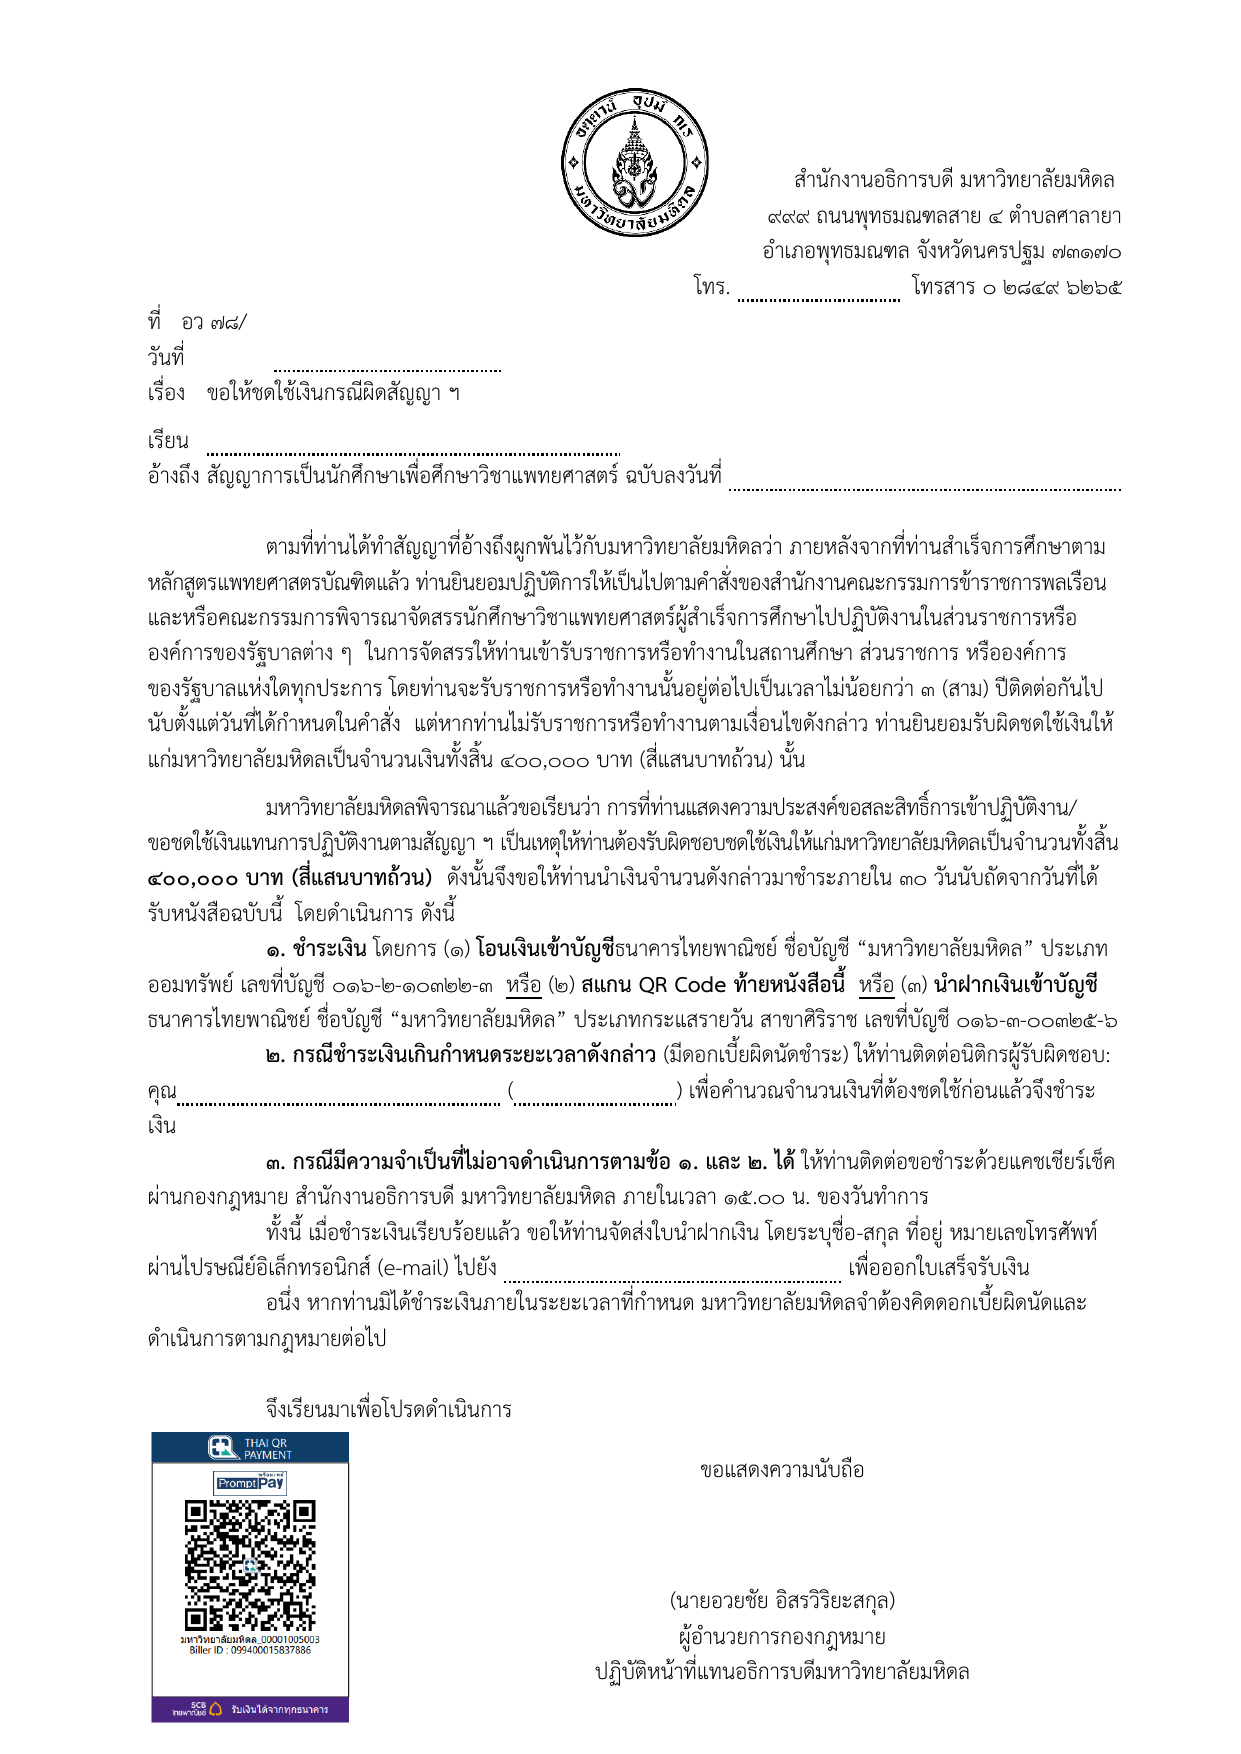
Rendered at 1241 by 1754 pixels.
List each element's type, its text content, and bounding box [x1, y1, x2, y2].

text เรื่อง ขอให้ชดใช้เงินกรณีผิดสัญญา ฯ [148, 372, 1122, 407]
text ทั้งนี้ เมื่อชำระเงินเรียบร้อยแล้ว ขอให้ท่านจัดส่งใบนำฝากเงิน โดยระบุชื่อ-สกุล ที่อยู่ หมายเลขโทรศัพท์ ผ่านไปรษณีย์อิเล็กทรอนิกส์ (e-mail) ไปยัง เพื่อออกใบเสร็จรับเงิน [148, 1212, 1122, 1282]
text อนึ่ง หากท่านมิได้ชำระเงินภายในระยะเวลาที่กำหนด มหาวิทยาลัยมหิดลจำต้องคิดดอกเบี้ยผิดนัดและดำเนินการตามกฎหมายต่อไป [148, 1282, 1122, 1353]
text (นายอวยชัย อิสรวิริยะสกุล) [443, 1580, 1122, 1616]
text วันที่ [148, 337, 1122, 372]
text โทร. โทรสาร ๐ ๒๘๔๙ ๖๒๖๕ [148, 266, 1122, 301]
text อำเภอพุทธมณฑล จังหวัดนครปฐม ๗๓๑๗๐ [148, 230, 1122, 266]
text ๓. กรณีมีความจำเป็นที่ไม่อาจดำเนินการตามข้อ ๑. และ ๒. ได้ ให้ท่านติดต่อขอชำระด้วยแคชเชียร์เช็ค ผ่านกองกฎหมาย สำนักงานอธิการบดี มหาวิทยาลัยมหิดล ภายในเวลา ๑๕.๐๐ น. ของวันทำการ [148, 1141, 1122, 1212]
text มหาวิทยาลัยมหิดลพิจารณาแล้วขอเรียนว่า การที่ท่านแสดงความประสงค์ขอสละสิทธิ์การเข้าปฏิบัติงาน/ ขอชดใช้เงินแทนการปฏิบัติงานตามสัญญา ฯ เป็นเหตุให้ท่านต้องรับผิดชอบชดใช้เงินให้แก่มหาวิทยาลัยมหิดลเป็นจำนวนทั้งสิ้น ๔๐๐,๐๐๐ บาท (สี่แสนบาทถ้วน) ดังนั้นจึงขอให้ท่านนำเงินจำนวนดังกล่าวมาชำระภายใน ๓๐ วันนับถัดจากวันที่ได้รับหนังสือฉบับนี้ โดยดำเนินการ ดังนี้ [148, 787, 1122, 928]
text ตามที่ท่านได้ทำสัญญาที่อ้างถึงผูกพันไว้กับมหาวิทยาลัยมหิดลว่า ภายหลังจากที่ท่านสำเร็จการศึกษาตามหลักสูตรแพทยศาสตรบัณฑิตแล้ว ท่านยินยอมปฏิบัติการให้เป็นไปตามคำสั่งของสำนักงานคณะกรรมการข้าราชการพลเรือน และหรือคณะกรรมการพิจารณาจัดสรรนักศึกษาวิชาแพทยศาสตร์ผู้สำเร็จการศึกษาไปปฏิบัติงานในส่วนราชการหรือองค์การของรัฐบาลต่าง ๆ ในการจัดสรรให้ท่านเข้ารับราชการหรือทำงานในสถานศึกษา ส่วนราชการ หรือองค์การ ของรัฐบาลแห่งใดทุกประการ โดยท่านจะรับราชการหรือทำงานนั้นอยู่ต่อไปเป็นเวลาไม่น้อยกว่า ๓ (สาม) ปีติดต่อกันไปนับตั้งแต่วันที่ได้กำหนดในคำสั่ง แต่หากท่านไม่รับราชการหรือทำงานตามเงื่อนไขดังกล่าว ท่านยินยอมรับผิดชดใช้เงินให้แก่มหาวิทยาลัยมหิดลเป็นจำนวนเงินทั้งสิ้น ๔๐๐,๐๐๐ บาท (สี่แสนบาทถ้วน) นั้น [148, 526, 1122, 774]
text ปฏิบัติหน้าที่แทนอธิการบดีมหาวิทยาลัยมหิดล [443, 1651, 1122, 1687]
text อ้างถึง สัญญาการเป็นนักศึกษาเพื่อศึกษาวิชาแพทยศาสตร์ ฉบับลงวันที่ [148, 455, 1122, 491]
text ผู้อำนวยการกองกฎหมาย [443, 1616, 1122, 1651]
text ที่ อว ๗๘/ [148, 301, 1122, 337]
text ๒. กรณีชำระเงินเกินกำหนดระยะเวลาดังกล่าว (มีดอกเบี้ยผิดนัดชำระ) ให้ท่านติดต่อนิติกรผู้รับผิดชอบ: คุณ ( ) เพื่อคำนวณจำนวนเงินที่ต้องชดใช้ก่อนแล้วจึงชำระเงิน [148, 1034, 1122, 1141]
picture [147, 1429, 352, 1725]
picture [561, 88, 709, 159]
text สำนักงานอธิการบดี มหาวิทยาลัยมหิดล [148, 159, 1122, 195]
text ขอแสดงความนับถือ [443, 1449, 1122, 1484]
text เรียน [148, 420, 1122, 455]
text ๙๙๙ ถนนพุทธมณฑลสาย ๔ ตำบลศาลายา [148, 195, 1122, 230]
text จึงเรียนมาเพื่อโปรดดำเนินการ [148, 1389, 1122, 1424]
text ๑. ชำระเงิน โดยการ (๑) โอนเงินเข้าบัญชีธนาคารไทยพาณิชย์ ชื่อบัญชี “มหาวิทยาลัยมหิดล” ประเภทออมทรัพย์ เลขที่บัญชี ๐๑๖-๒-๑๐๓๒๒-๓ หรือ (๒) สแกน QR Code ท้ายหนังสือนี้ หรือ (๓) นำฝากเงินเข้าบัญชีธนาคารไทยพาณิชย์ ชื่อบัญชี “มหาวิทยาลัยมหิดล” ประเภทกระแสรายวัน สาขาศิริราช เลขที่บัญชี ๐๑๖-๓-๐๐๓๒๕-๖ [148, 928, 1122, 1034]
